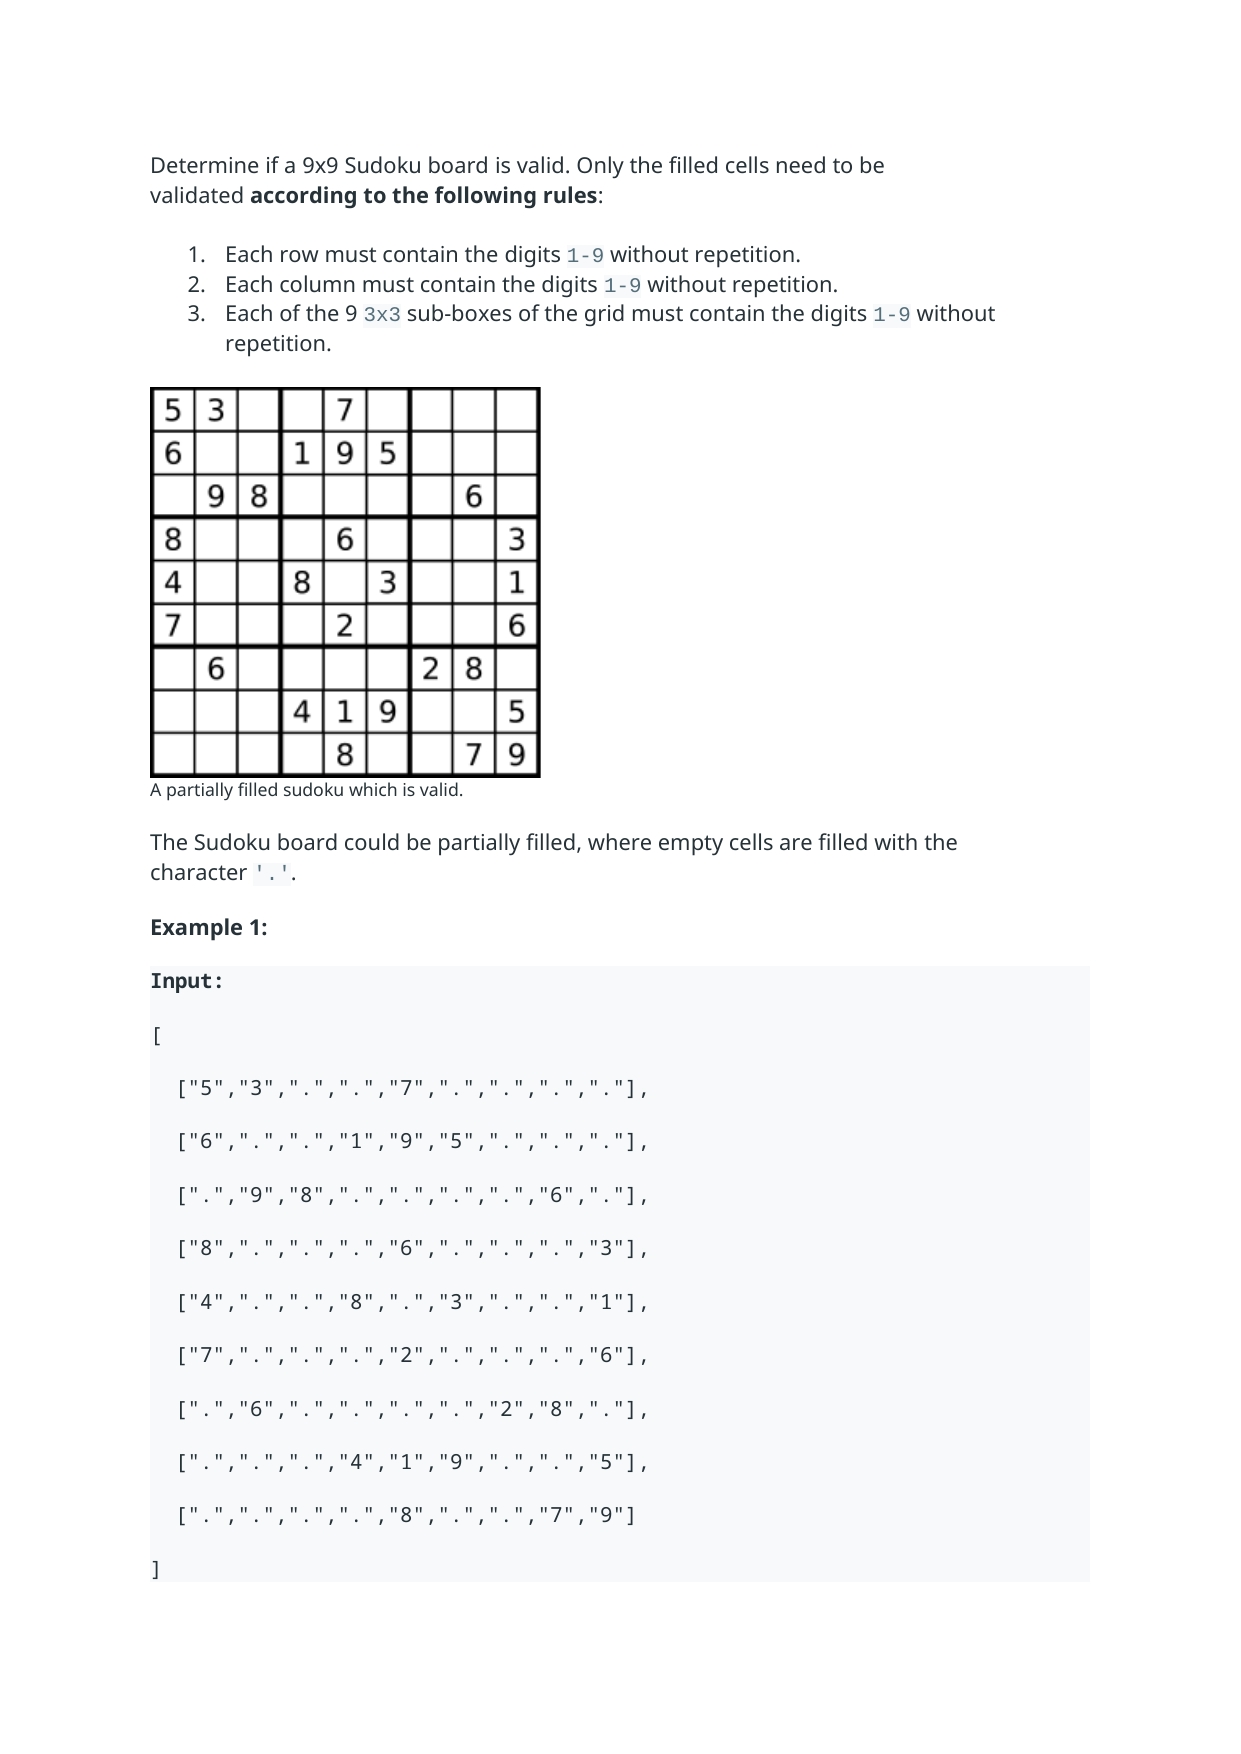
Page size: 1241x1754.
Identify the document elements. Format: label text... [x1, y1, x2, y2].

text Determine if a 9x9 Sudoku board is valid. Only the filled cells need to be validated according to the following rules: [150, 150, 1090, 209]
text The Sudoku board could be partially filled, where empty cells are filled with the character '.'. [150, 827, 1090, 886]
text [".",".",".","4","1","9",".",".","5"], [150, 1447, 1090, 1476]
text [".",".",".",".","8",".",".","7","9"] [150, 1501, 1090, 1529]
list Each row must contain the digits 1-9 without repetition. [187, 239, 1090, 268]
text [".","6",".",".",".",".","2","8","."], [150, 1394, 1090, 1422]
list Each column must contain the digits 1-9 without repetition. [187, 268, 1090, 298]
text ["7",".",".",".","2",".",".",".","6"], [150, 1340, 1090, 1369]
text Example 1: [150, 911, 1090, 941]
list Each of the 9 3x3 sub-boxes of the grid must contain the digits 1-9 without repetition. [187, 298, 1090, 358]
text ["5","3",".",".","7",".",".",".","."], [150, 1073, 1090, 1102]
text ["6",".",".","1","9","5",".",".","."], [150, 1127, 1090, 1155]
text ["8",".",".",".","6",".",".",".","3"], [150, 1233, 1090, 1262]
text [".","9","8",".",".",".",".","6","."], [150, 1180, 1090, 1208]
text Input: [150, 966, 1090, 995]
text ] [150, 1554, 1090, 1582]
picture [150, 387, 541, 778]
text ["4",".",".","8",".","3",".",".","1"], [150, 1287, 1090, 1315]
text [ [150, 1020, 1090, 1048]
